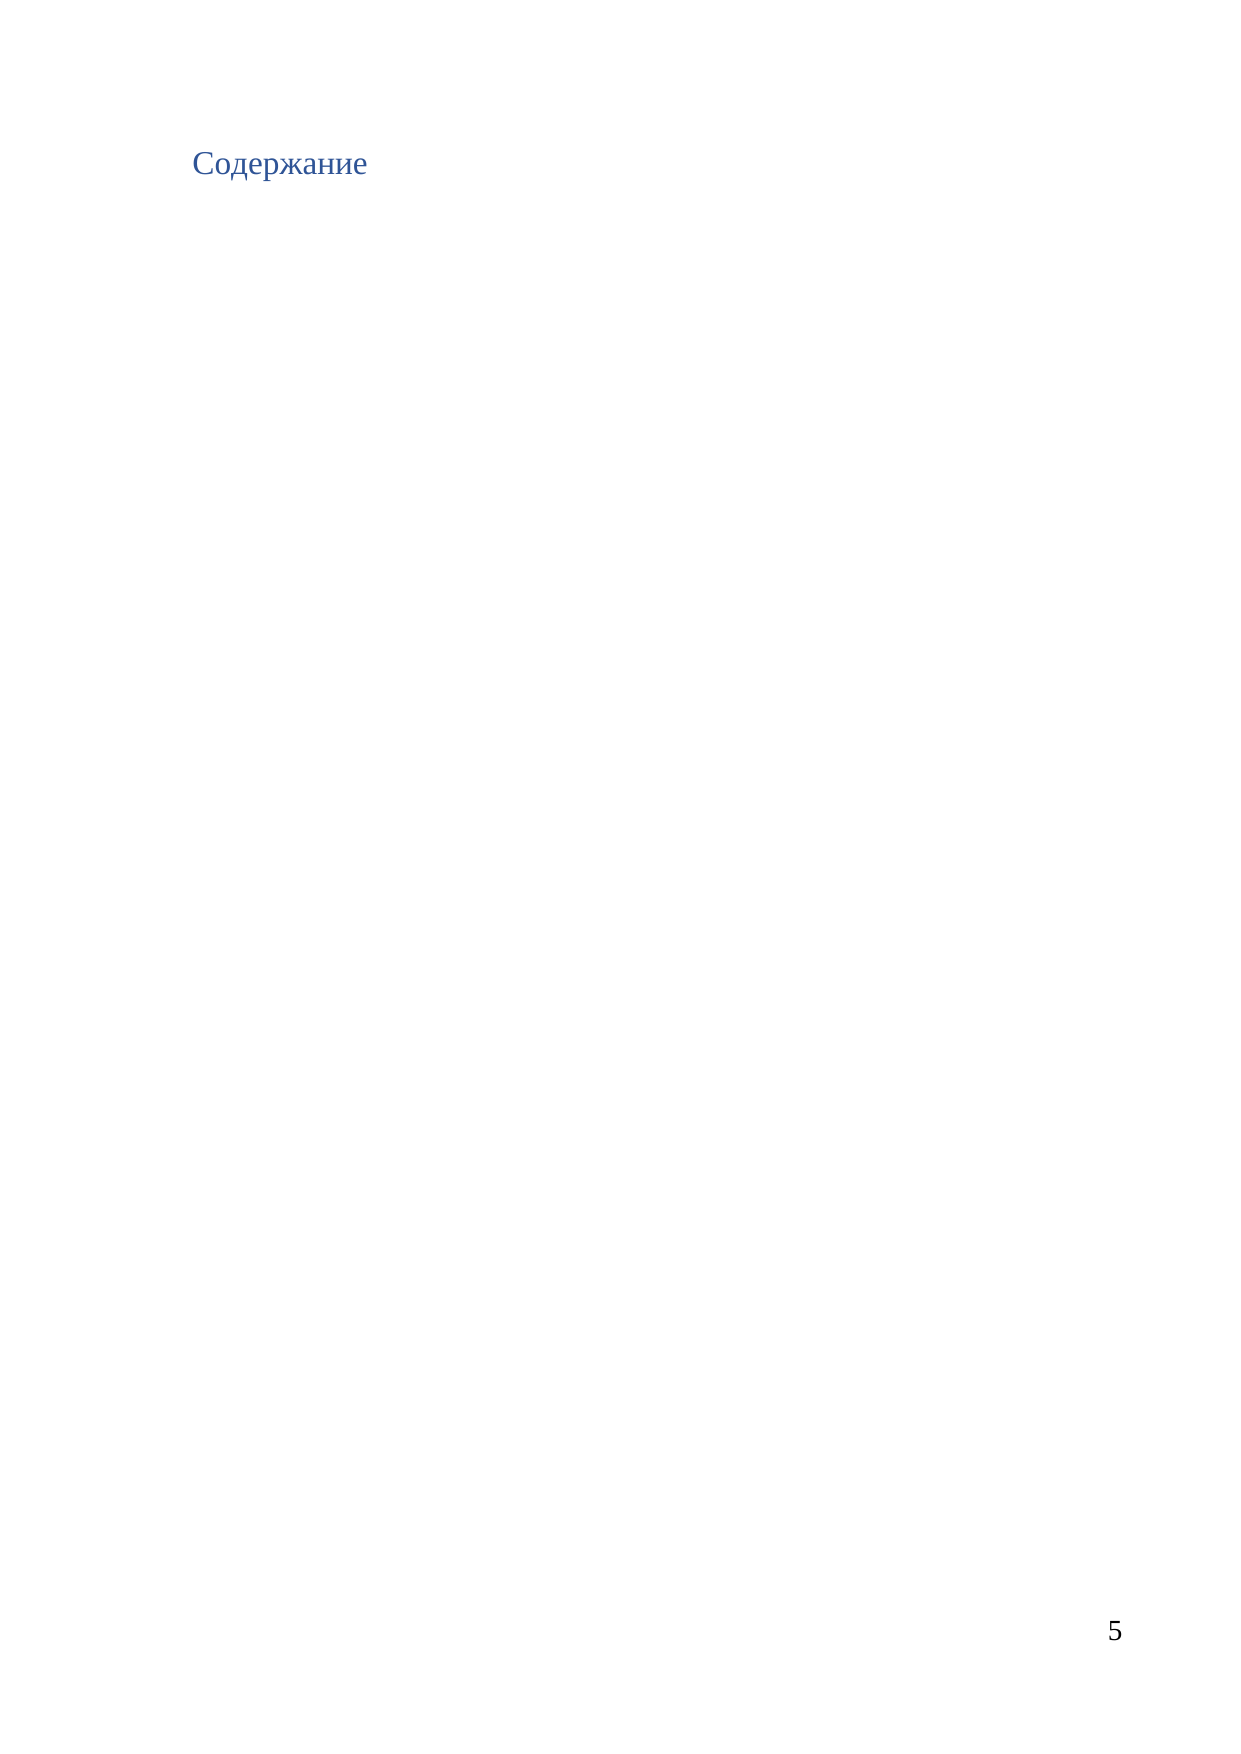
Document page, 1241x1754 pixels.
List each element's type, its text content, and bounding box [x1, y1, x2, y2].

subtitle Содержание [118, 143, 1122, 181]
